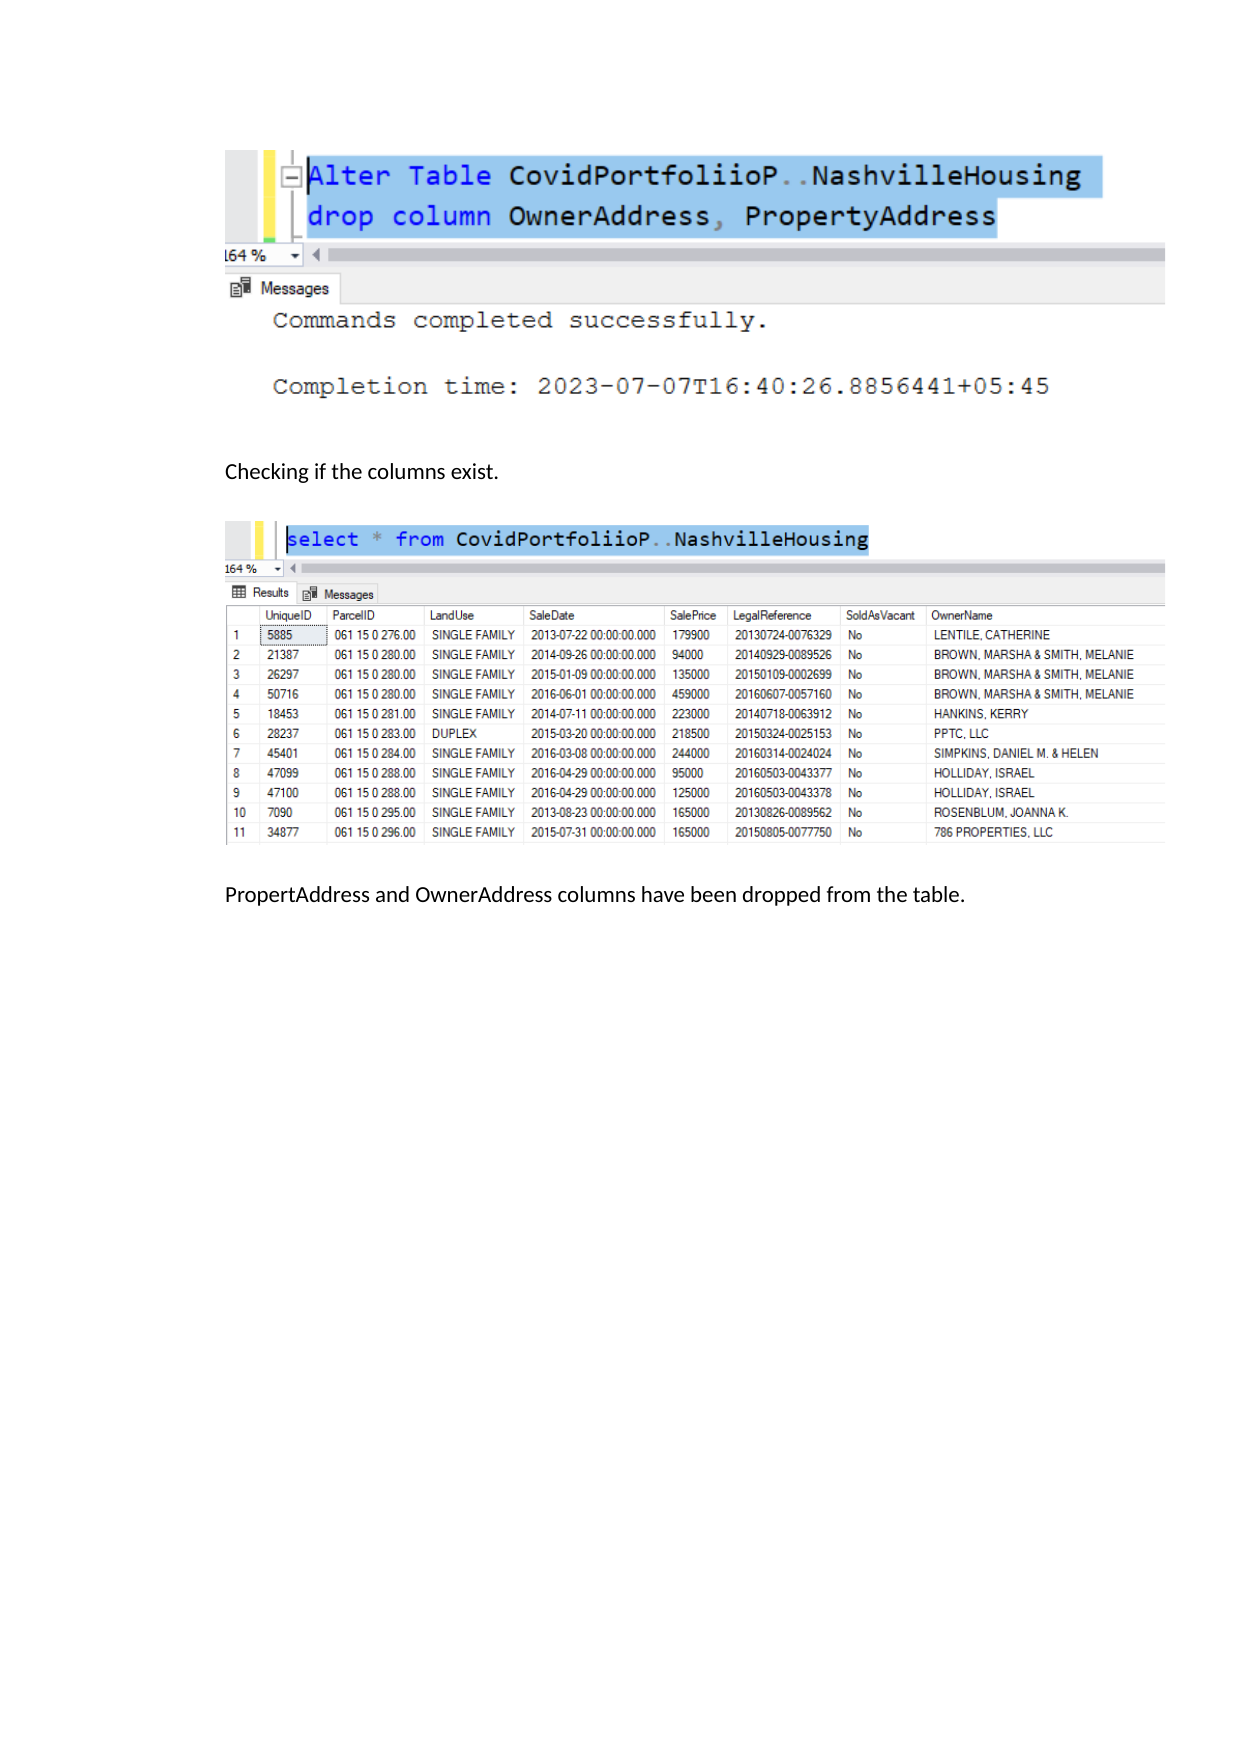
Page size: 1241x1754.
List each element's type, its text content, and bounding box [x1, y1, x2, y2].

list PropertAddress and OwnerAddress columns have been dropped from the table. [225, 881, 1090, 908]
list Checking if the columns exist. [225, 457, 1090, 485]
picture [225, 521, 1166, 845]
picture [225, 150, 1166, 453]
